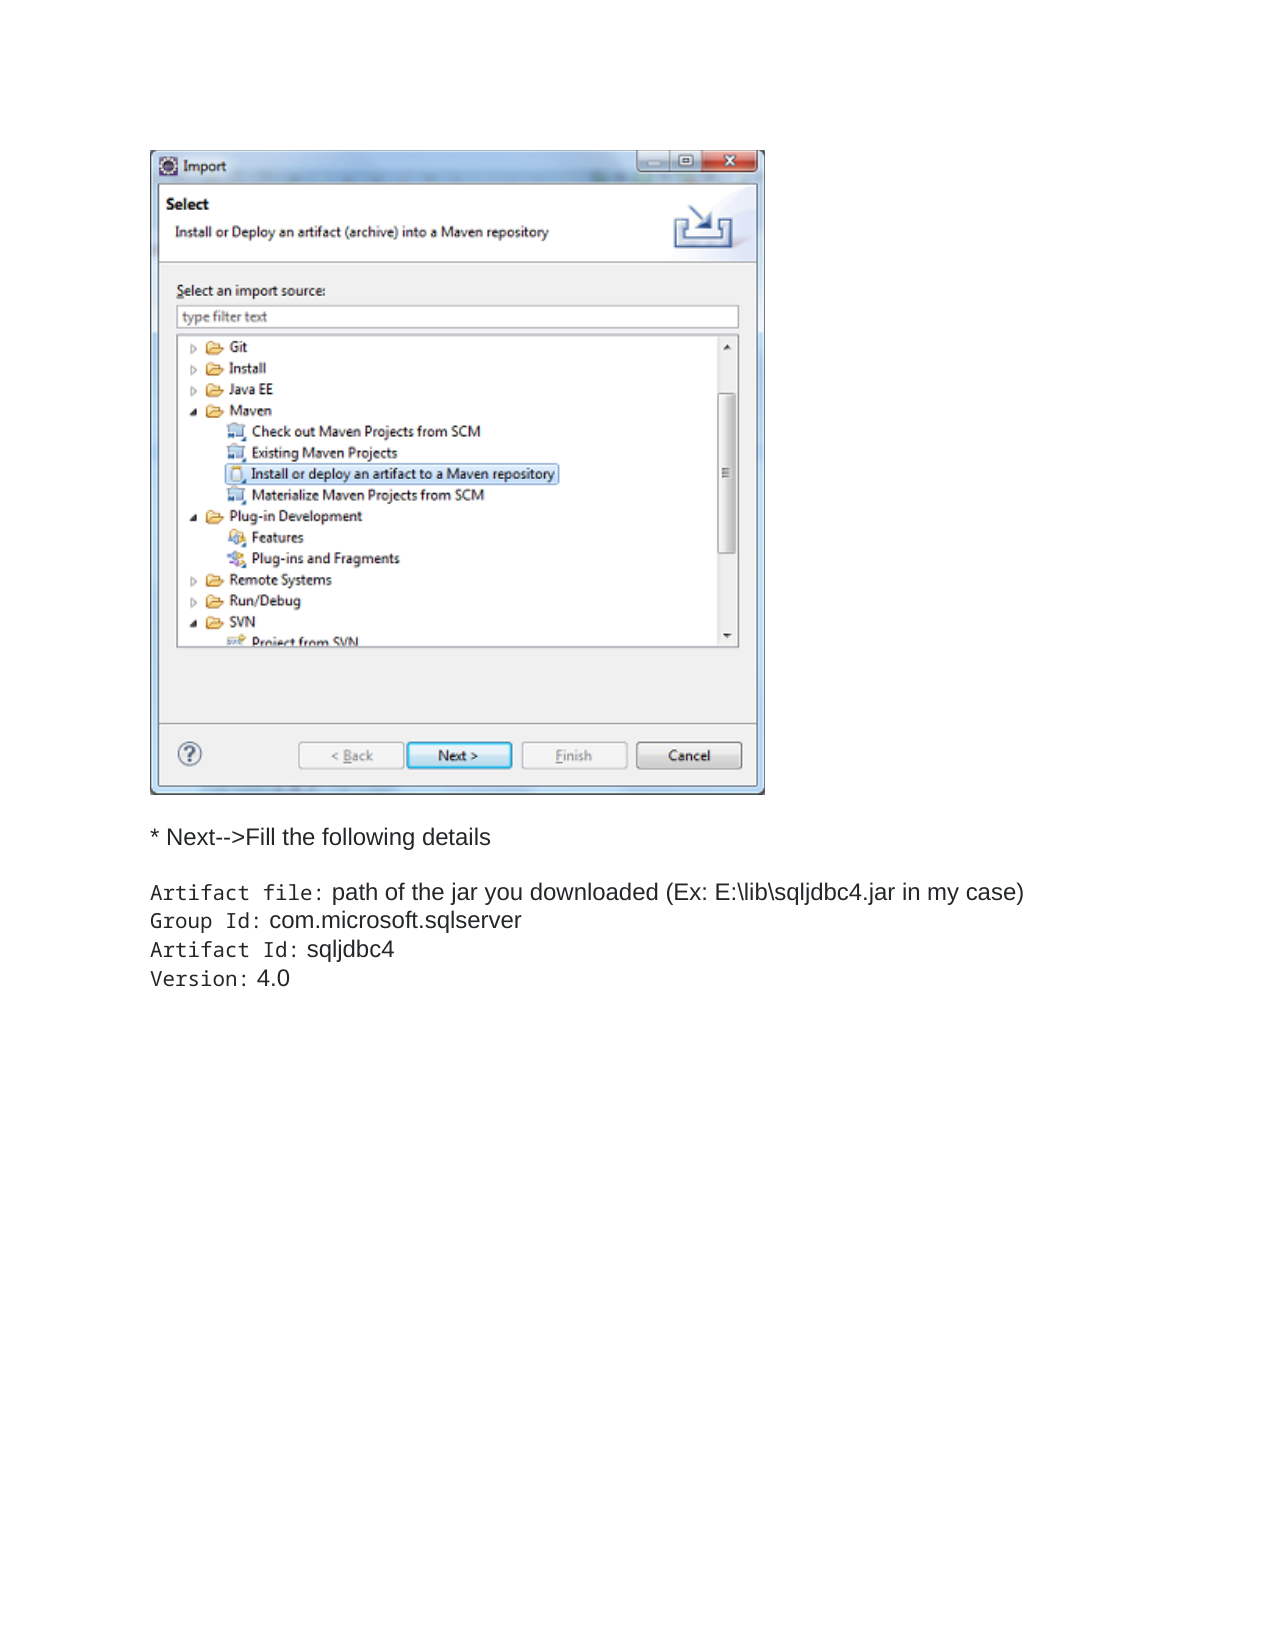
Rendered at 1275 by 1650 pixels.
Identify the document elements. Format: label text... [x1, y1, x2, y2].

picture [150, 150, 765, 795]
